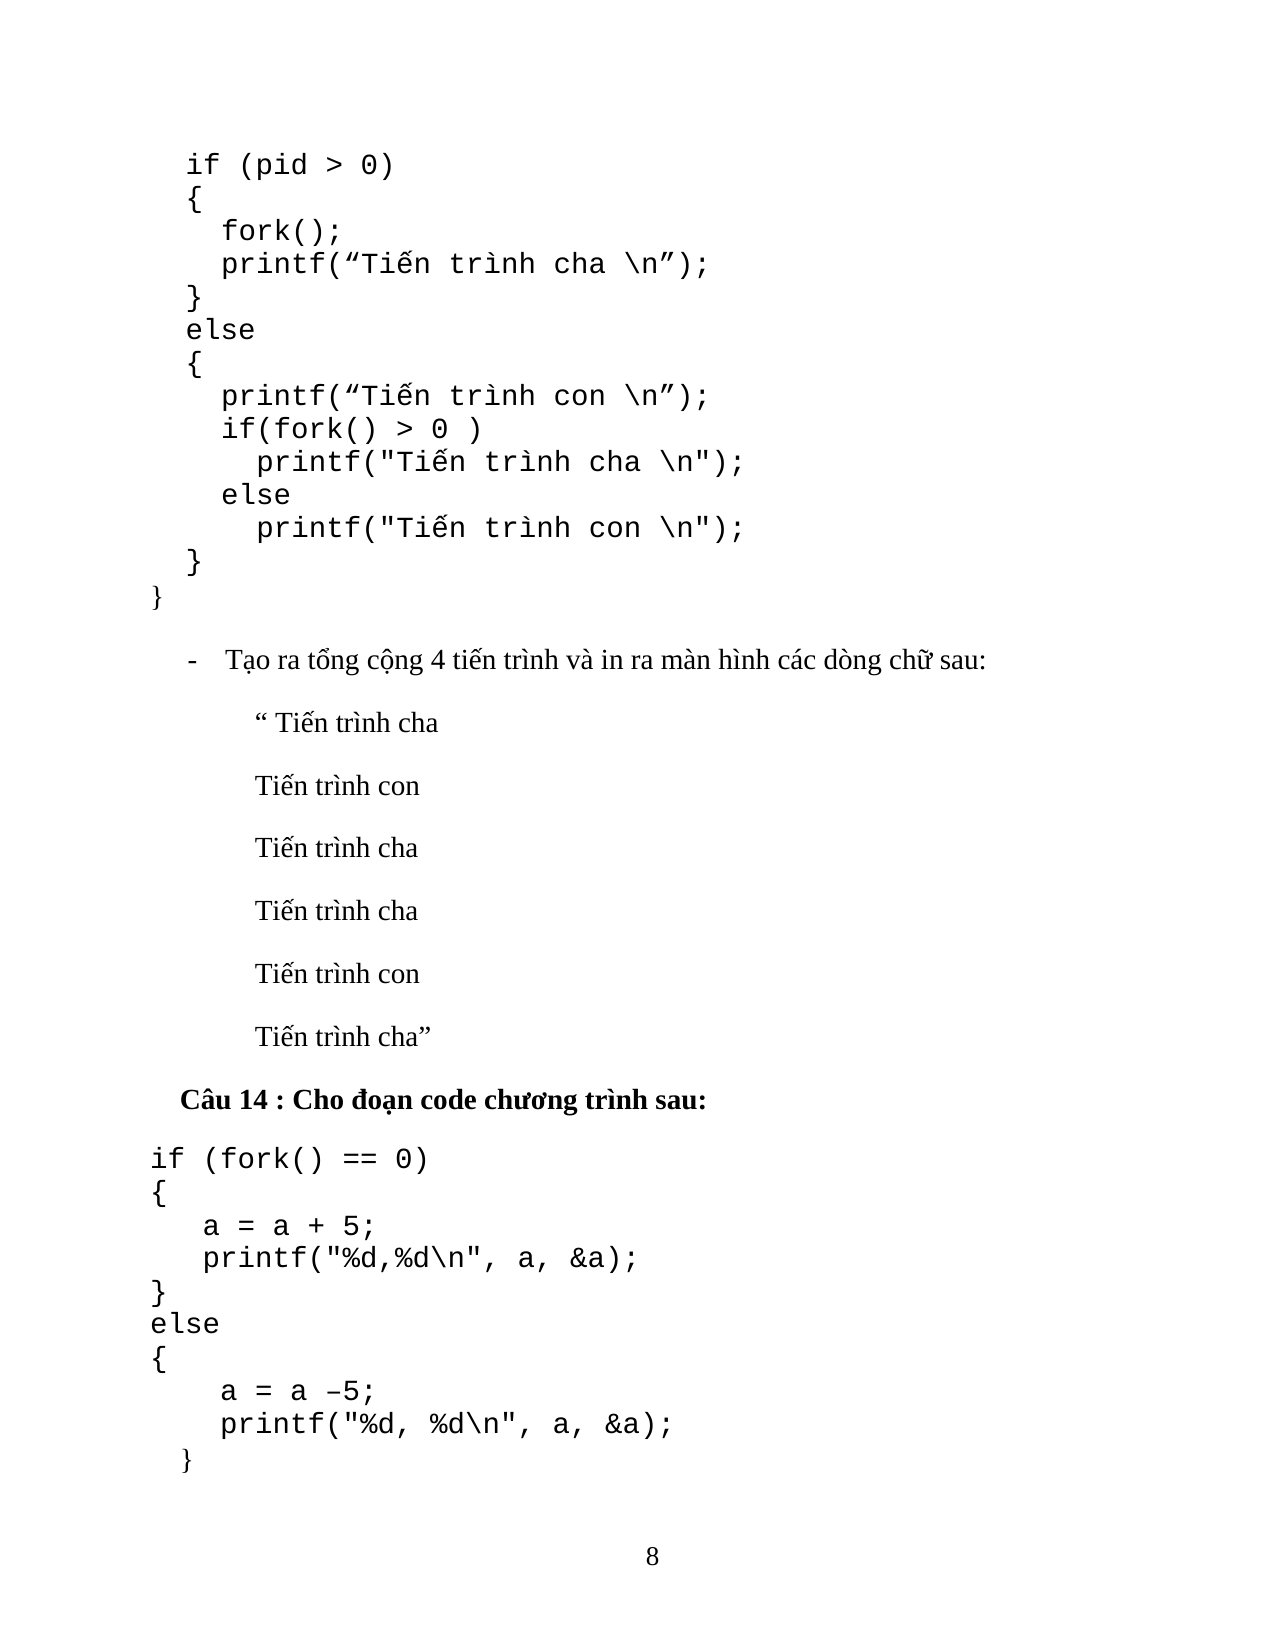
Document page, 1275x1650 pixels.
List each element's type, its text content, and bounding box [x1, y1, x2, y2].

text printf("%d,%d\n", a, &a); [150, 1244, 1125, 1277]
text else [150, 1310, 1125, 1343]
text { [150, 183, 1125, 216]
text printf("Tiến trình cha \n"); [150, 447, 1125, 480]
text Tiến trình con [225, 768, 1125, 801]
list Tạo ra tổng cộng 4 tiến trình và in ra màn hình các dòng chữ sau: [187, 642, 1125, 676]
text } [150, 579, 1125, 613]
text { [150, 348, 1125, 381]
text { [150, 1343, 1125, 1376]
text else [150, 480, 1125, 513]
text printf(“Tiến trình cha \n”); [150, 249, 1125, 282]
text } [150, 546, 1125, 579]
text } [150, 282, 1125, 315]
text Tiến trình cha [225, 831, 1125, 864]
text if (fork() == 0) [150, 1144, 1125, 1178]
text } [150, 1442, 1125, 1475]
text Tiến trình cha” [225, 1019, 1125, 1052]
text “ Tiến trình cha [225, 705, 1125, 738]
text else [150, 315, 1125, 348]
text Tiến trình con [225, 956, 1125, 990]
text Câu 14 : Cho đoạn code chương trình sau: [150, 1082, 1125, 1115]
text a = a + 5; [150, 1211, 1125, 1244]
text printf(“Tiến trình con \n”); [150, 381, 1125, 414]
text a = a –5; [150, 1376, 1125, 1409]
text fork(); [150, 216, 1125, 249]
text if(fork() > 0 ) [150, 414, 1125, 447]
text } [150, 1277, 1125, 1310]
text if (pid > 0) [150, 150, 1125, 183]
text printf("%d, %d\n", a, &a); [150, 1409, 1125, 1442]
text { [150, 1178, 1125, 1211]
text printf("Tiến trình con \n"); [150, 513, 1125, 546]
text Tiến trình cha [225, 893, 1125, 927]
